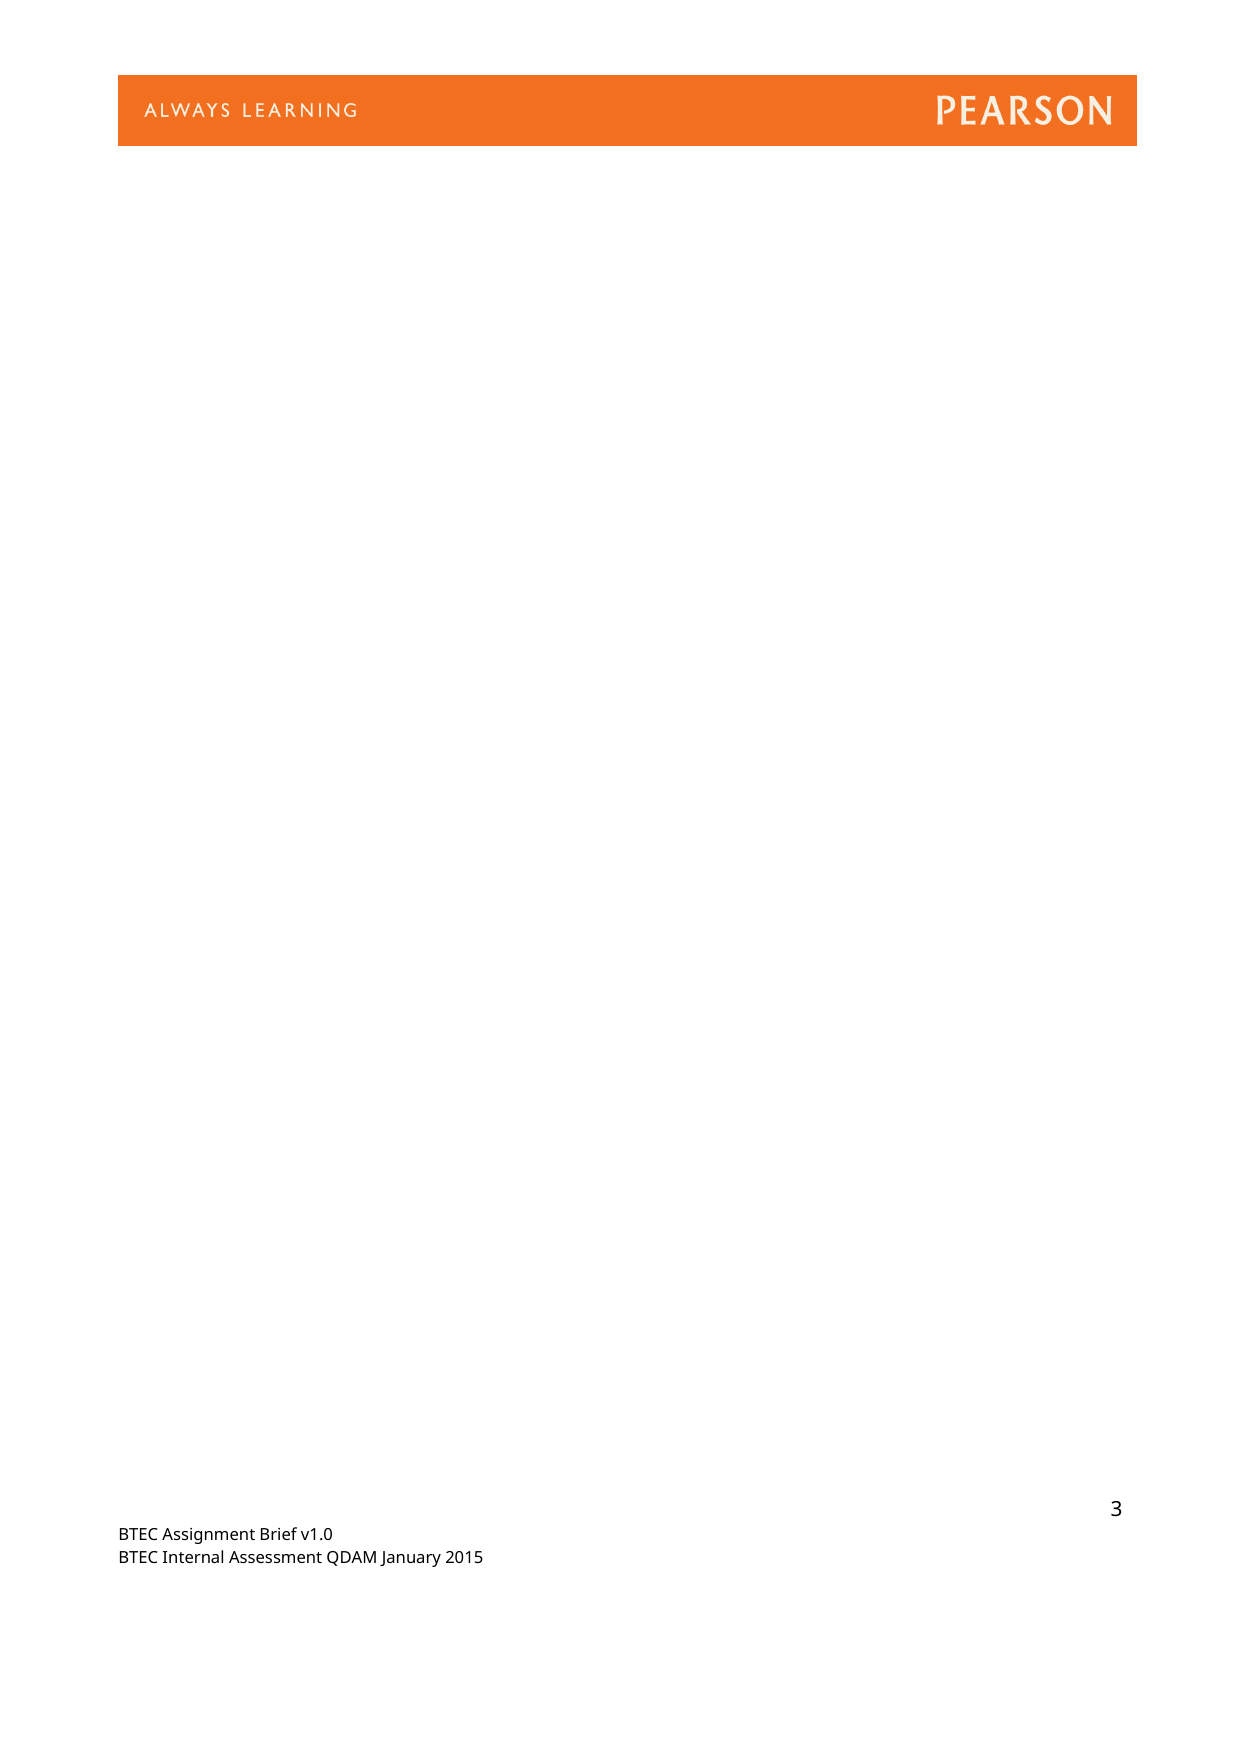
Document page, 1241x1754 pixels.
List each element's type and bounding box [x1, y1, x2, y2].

picture [118, 75, 1137, 146]
